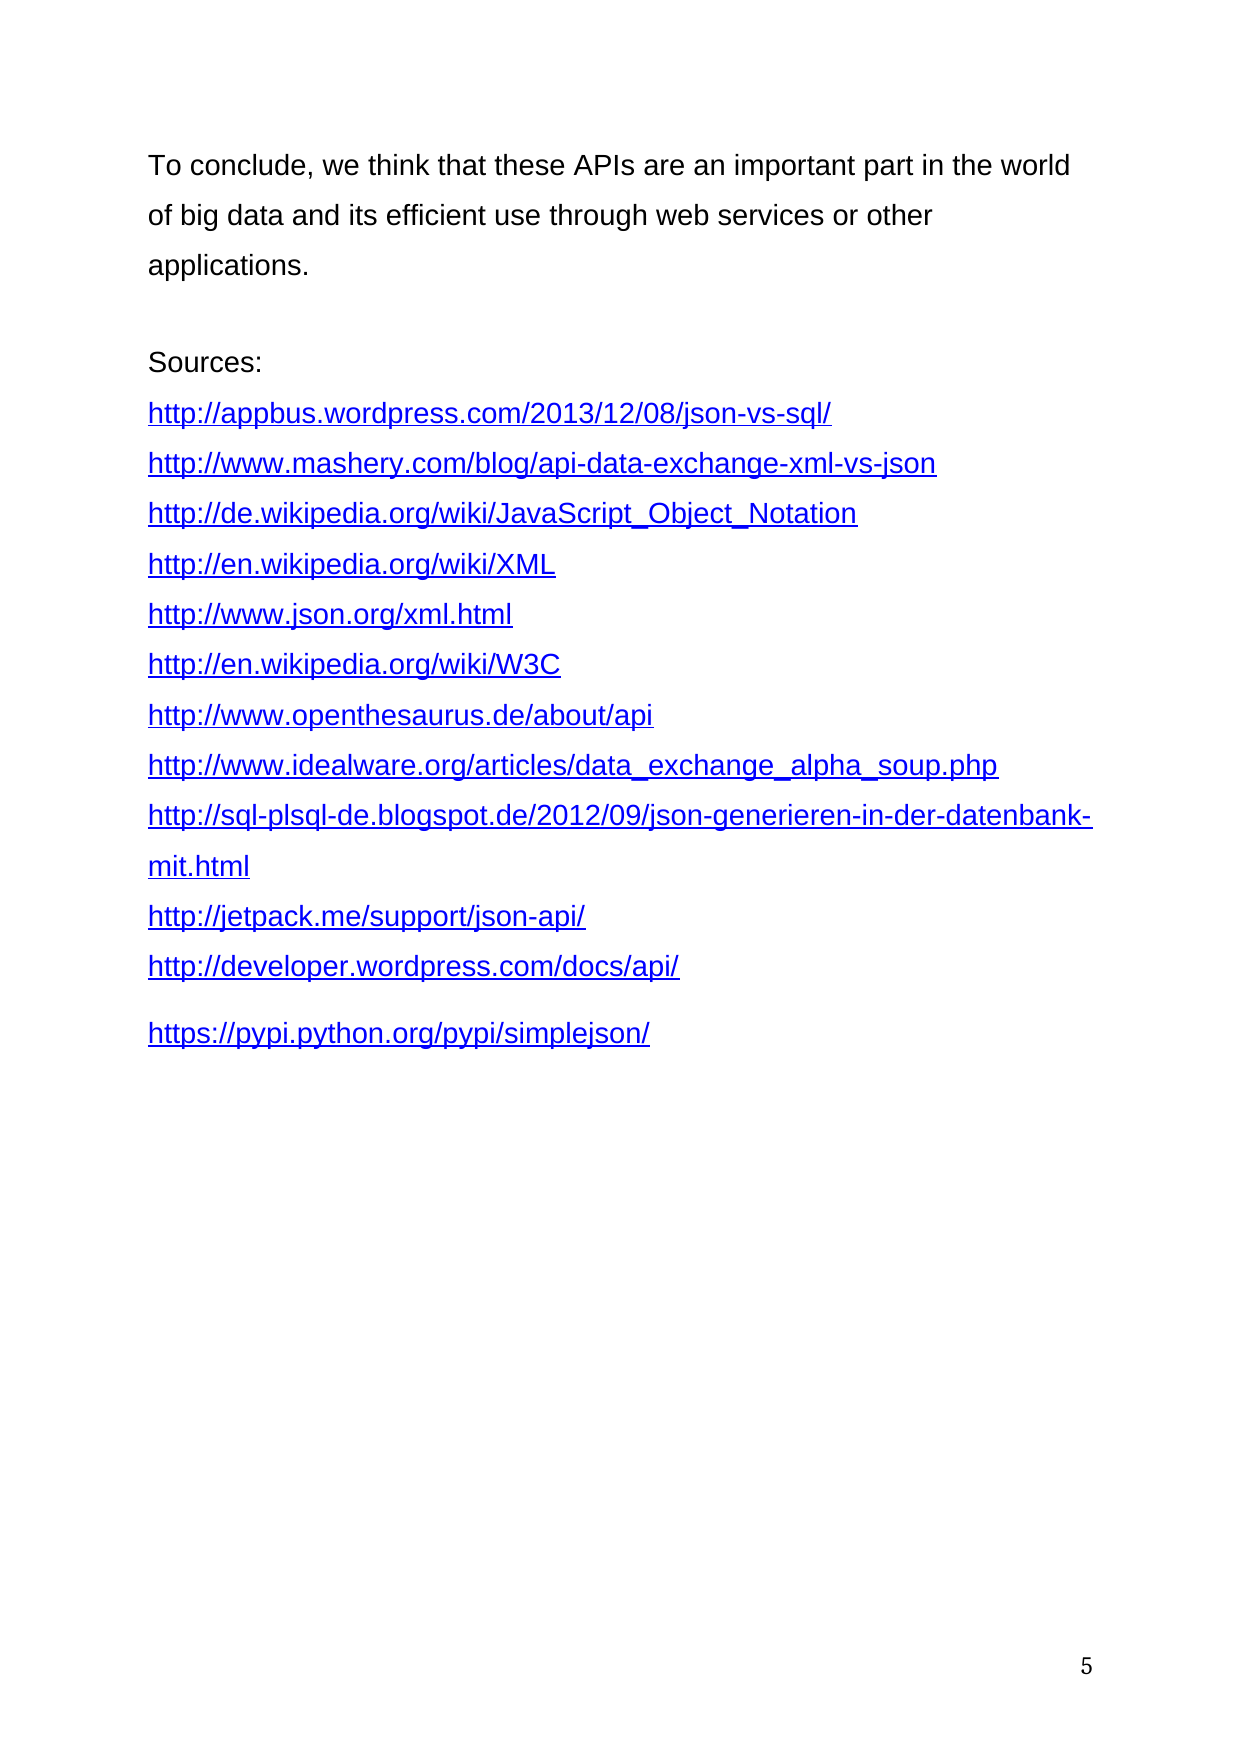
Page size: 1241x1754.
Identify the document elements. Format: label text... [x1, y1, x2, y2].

text http://jetpack.me/support/json-api/ [148, 899, 1093, 932]
text To conclude, we think that these APIs are an important part in the world of big data and its efficient use through web services or other applications. [148, 148, 1093, 282]
text http://www.idealware.org/articles/data_exchange_alpha_soup.php [148, 748, 1093, 781]
text http://en.wikipedia.org/wiki/W3C [148, 647, 1093, 681]
text http://developer.wordpress.com/docs/api/ [148, 949, 1093, 983]
text https://pypi.python.org/pypi/simplejson/ [148, 1016, 1093, 1050]
text http://www.openthesaurus.de/about/api [148, 698, 1093, 731]
text http://appbus.wordpress.com/2013/12/08/json-vs-sql/ [148, 396, 1093, 429]
text http://www.json.org/xml.html [148, 597, 1093, 631]
text http://sql-plsql-de.blogspot.de/2012/09/json-generieren-in-der-datenbank-mit.html [148, 829, 1093, 882]
text http://de.wikipedia.org/wiki/JavaScript_Object_Notation [148, 496, 1093, 530]
text Sources: [148, 345, 1093, 379]
text http://en.wikipedia.org/wiki/XML [148, 547, 1093, 580]
text http://sql-plsql-de.blogspot.de/2012/09/json-generieren-in-der-datenbank-mit.html [148, 798, 1093, 827]
text http://www.mashery.com/blog/api-data-exchange-xml-vs-json [148, 446, 1093, 479]
